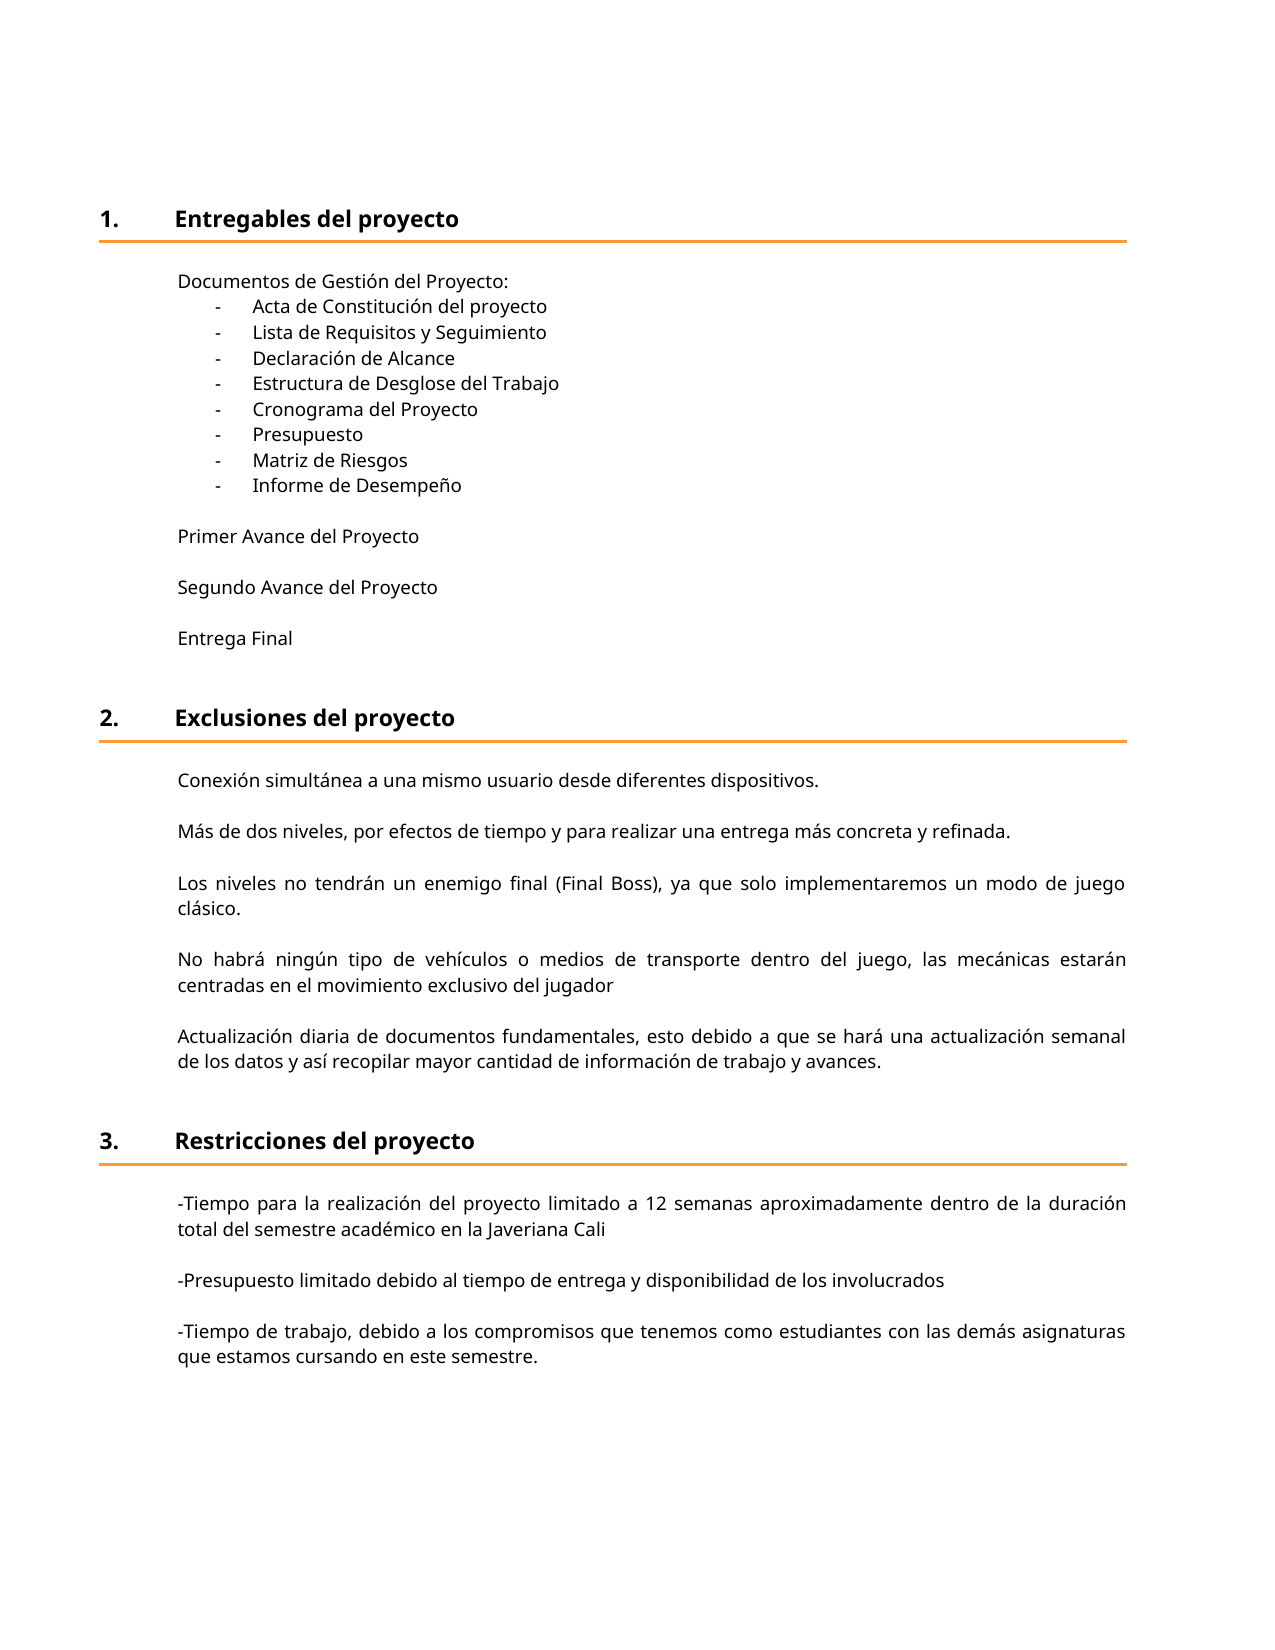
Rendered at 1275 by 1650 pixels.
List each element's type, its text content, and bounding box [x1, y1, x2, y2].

list Estructura de Desglose del Trabajo [215, 370, 1127, 396]
text No habrá ningún tipo de vehículos o medios de transporte dentro del juego, las mecánicas estarán centradas en el movimiento exclusivo del jugador [177, 946, 1127, 997]
list Acta de Constitución del proyecto [215, 294, 1127, 319]
list Lista de Requisitos y Seguimiento [215, 319, 1127, 345]
list Informe de Desempeño [215, 472, 1127, 498]
text Segundo Avance del Proyecto [177, 574, 1127, 600]
text Primer Avance del Proyecto [177, 523, 1127, 549]
list Restricciones del proyecto [99, 1125, 1127, 1163]
text Conexión simultánea a una mismo usuario desde diferentes dispositivos. [177, 768, 1127, 793]
list Matriz de Riesgos [215, 447, 1127, 472]
text -Tiempo para la realización del proyecto limitado a 12 semanas aproximadamente dentro de la duración total del semestre académico en la Javeriana Cali [177, 1191, 1127, 1242]
text Entrega Final [177, 626, 1127, 651]
text -Presupuesto limitado debido al tiempo de entrega y disponibilidad de los involucrados [177, 1267, 1127, 1293]
list Declaración de Alcance [215, 345, 1127, 370]
text Los niveles no tendrán un enemigo final (Final Boss), ya que solo implementaremos un modo de juego clásico. [177, 870, 1127, 921]
text Documentos de Gestión del Proyecto: [177, 268, 1127, 294]
list Entregables del proyecto [99, 203, 1127, 240]
text Más de dos niveles, por efectos de tiempo y para realizar una entrega más concreta y refinada. [177, 819, 1127, 844]
text -Tiempo de trabajo, debido a los compromisos que tenemos como estudiantes con las demás asignaturas que estamos cursando en este semestre. [177, 1318, 1127, 1369]
list Presupuesto [215, 421, 1127, 447]
list Cronograma del Proyecto [215, 396, 1127, 421]
list Exclusiones del proyecto [99, 702, 1127, 740]
text Actualización diaria de documentos fundamentales, esto debido a que se hará una actualización semanal de los datos y así recopilar mayor cantidad de información de trabajo y avances. [177, 1023, 1127, 1074]
